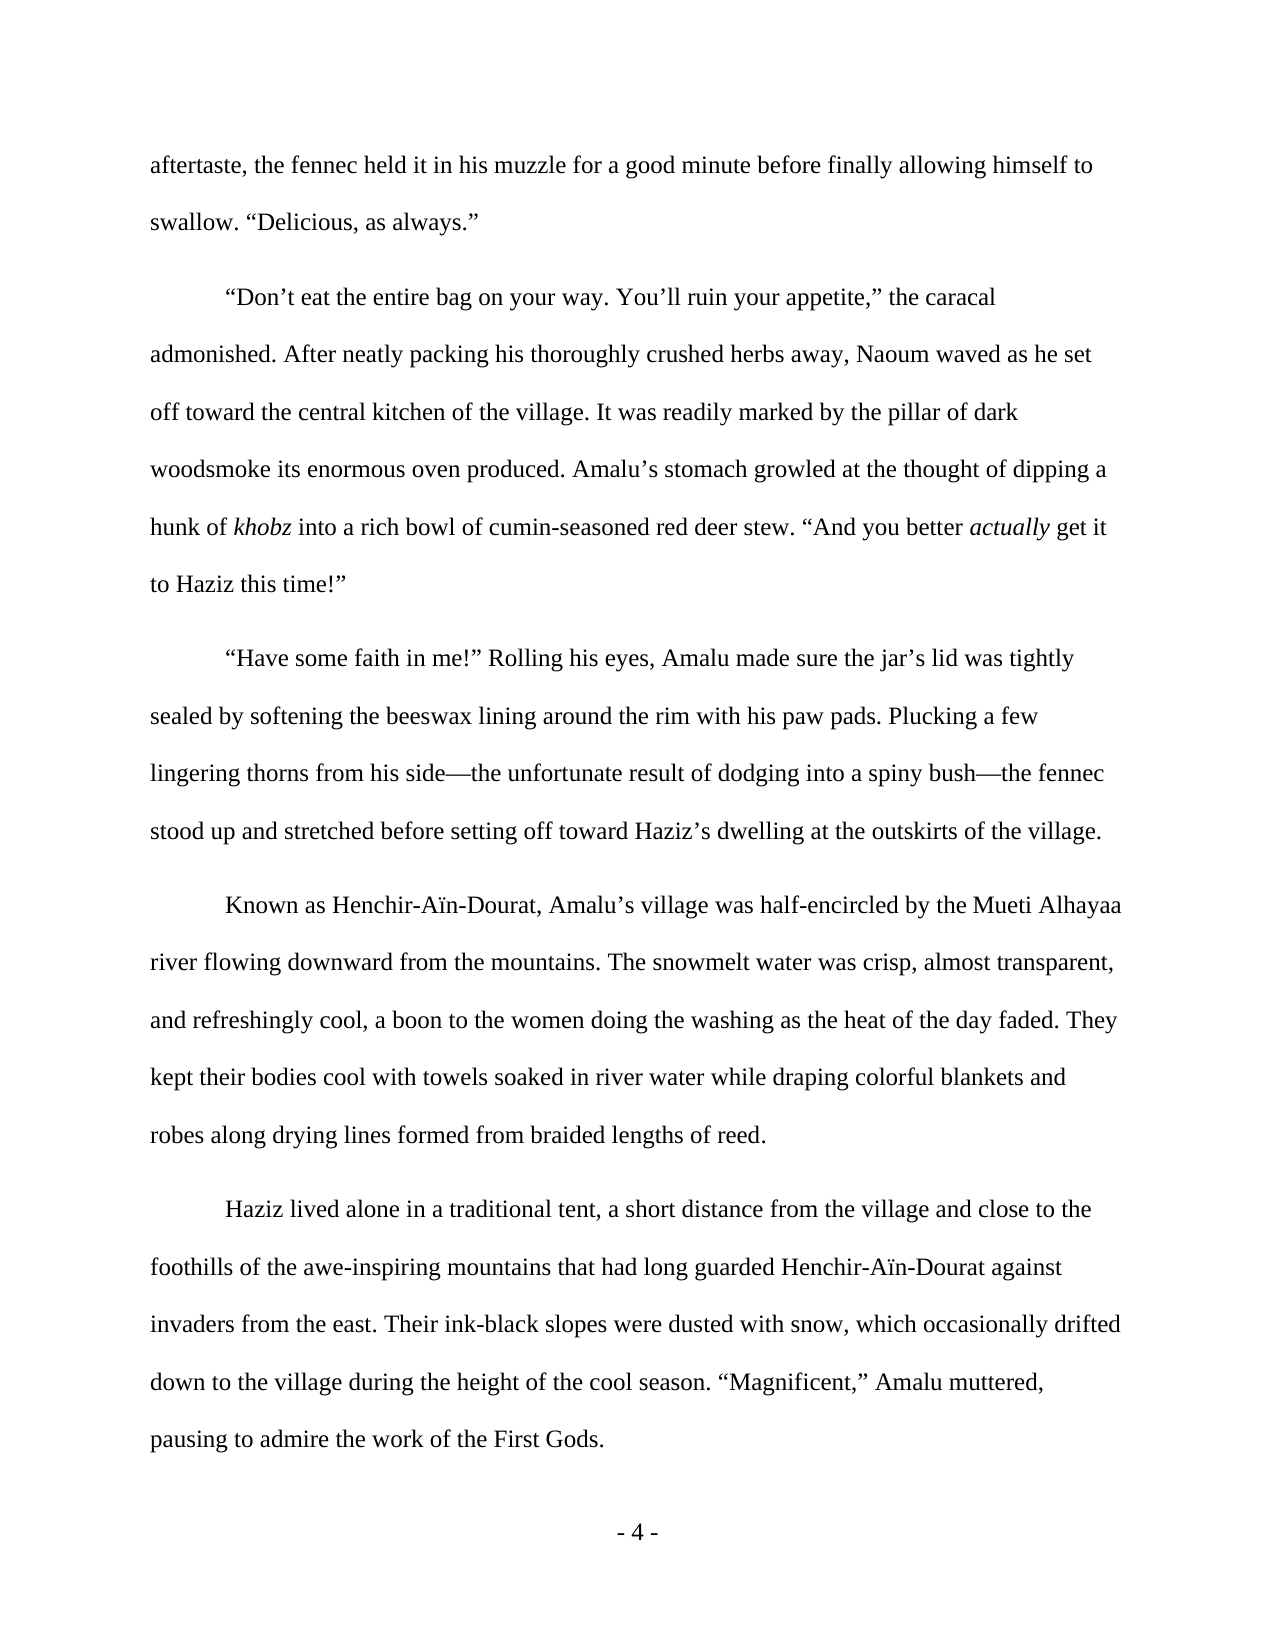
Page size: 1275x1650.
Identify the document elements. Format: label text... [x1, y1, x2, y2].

text “Don’t eat the entire bag on your way. You’ll ruin your appetite,” the caracal admonished. After neatly packing his thoroughly crushed herbs away, Naoum waved as he set off toward the central kitchen of the village. It was readily marked by the pillar of dark woodsmoke its enormous oven produced. Amalu’s stomach growled at the thought of dipping a hunk of khobz into a rich bowl of cumin-seasoned red deer stew. “And you better actually get it to Haziz this time!” [150, 282, 1125, 598]
text Known as Henchir-Aïn-Dourat, Amalu’s village was half-encircled by the Mueti Alhayaa river flowing downward from the mountains. The snowmelt water was crisp, almost transparent, and refreshingly cool, a boon to the women doing the washing as the heat of the day faded. They kept their bodies cool with towels soaked in river water while draping colorful blankets and robes along drying lines formed from braided lengths of reed [150, 890, 1125, 1149]
text “Have some faith in me!” Rolling his eyes, Amalu made sure the jar’s lid was tightly sealed by softening the beeswax lining around the rim with his paw pads. Plucking a few lingering thorns from his side—the unfortunate result of dodging into a spiny bush—the fennec stood up and stretched before setting off toward Haziz’s dwelling at the outskirts of the village. [150, 643, 1125, 844]
text Haziz lived alone in a traditional tent, a short distance from the village and close to the foothills of the awe-inspiring mountains that had long guarded Henchir-Aïn-Dourat against invaders from the east. Their ink-black slopes were dusted with snow, which occasionally drifted down to the village during the height of the cool season. “Magnificent,” Amalu muttered, pausing to admire the work of the First Gods. [150, 1194, 1125, 1453]
